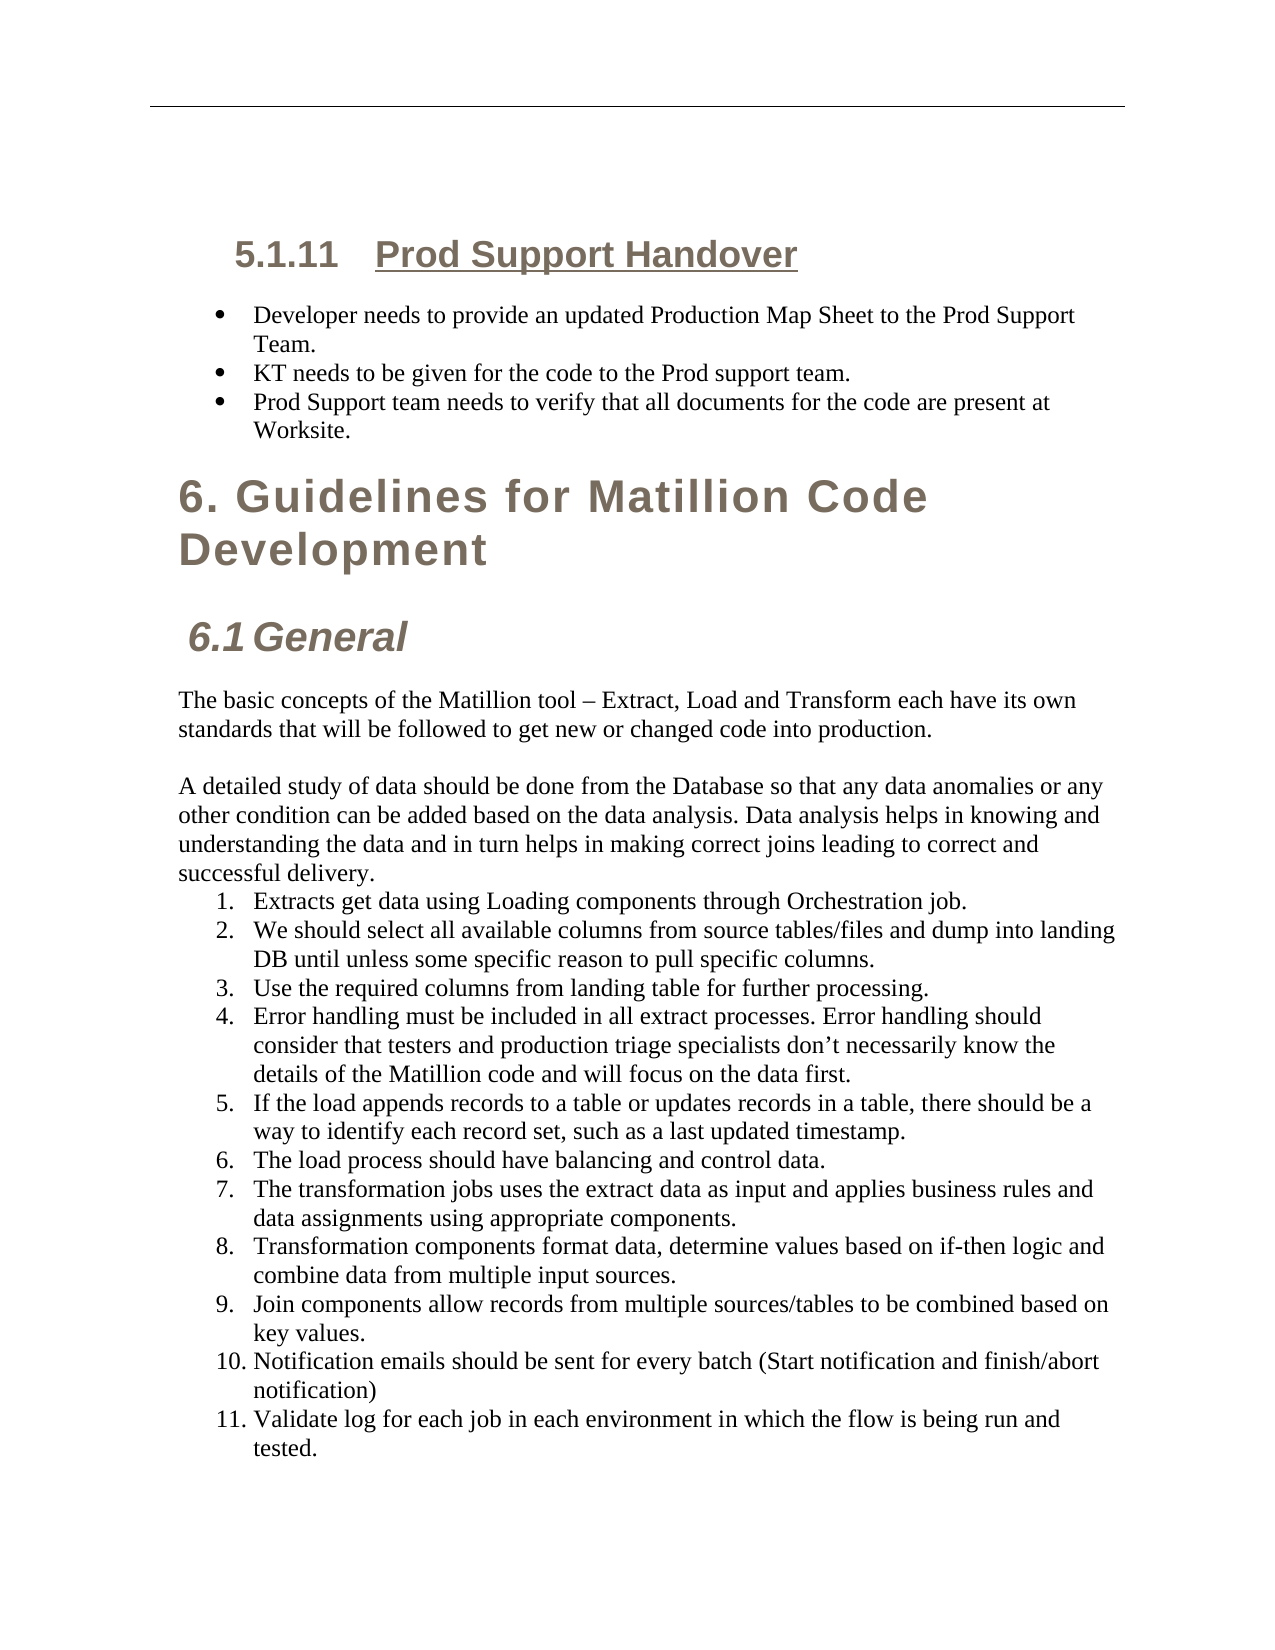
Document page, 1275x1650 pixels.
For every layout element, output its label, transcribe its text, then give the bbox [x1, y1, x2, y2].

subtitle Guidelines for Matillion Code Development [178, 469, 1125, 575]
list Join components allow records from multiple sources/tables to be combined based on key values. [216, 1289, 1125, 1346]
list KT needs to be given for the code to the Prod support team. [216, 358, 1125, 387]
list Transformation components format data, determine values based on if-then logic and combine data from multiple input sources. [216, 1231, 1125, 1289]
text The basic concepts of the Matillion tool – Extract, Load and Transform each have its own standards that will be followed to get new or changed code into production. [178, 685, 1125, 743]
list Notification emails should be sent for every batch (Start notification and finish/abort notification) [216, 1346, 1125, 1404]
list If the load appends records to a table or updates records in a table, there should be a way to identify each record set, such as a last updated timestamp. [216, 1088, 1125, 1145]
list The load process should have balancing and control data. [216, 1145, 1125, 1174]
list We should select all available columns from source tables/files and dump into landing DB until unless some specific reason to pull specific columns. [216, 915, 1125, 973]
list Validate log for each job in each environment in which the flow is being run and tested. [216, 1404, 1125, 1461]
list Extracts get data using Loading components through Orchestration job. [216, 886, 1125, 915]
list Developer needs to provide an updated Production Map Sheet to the Prod Support Team. [216, 301, 1125, 358]
list Prod Support team needs to verify that all documents for the code are present at Worksite. [216, 387, 1125, 444]
subtitle General [187, 612, 1125, 660]
list Use the required columns from landing table for further processing. [216, 973, 1125, 1001]
list Error handling must be included in all extract processes. Error handling should consider that testers and production triage specialists don’t necessarily know the details of the Matillion code and will focus on the data first. [216, 1001, 1125, 1088]
text A detailed study of data should be done from the Database so that any data anomalies or any other condition can be added based on the data analysis. Data analysis helps in knowing and understanding the data and in turn helps in making correct joins leading to correct and successful delivery. [178, 771, 1125, 886]
list The transformation jobs uses the extract data as input and applies business rules and data assignments using appropriate components. [216, 1174, 1125, 1231]
subtitle Prod Support Handover [234, 232, 1125, 276]
